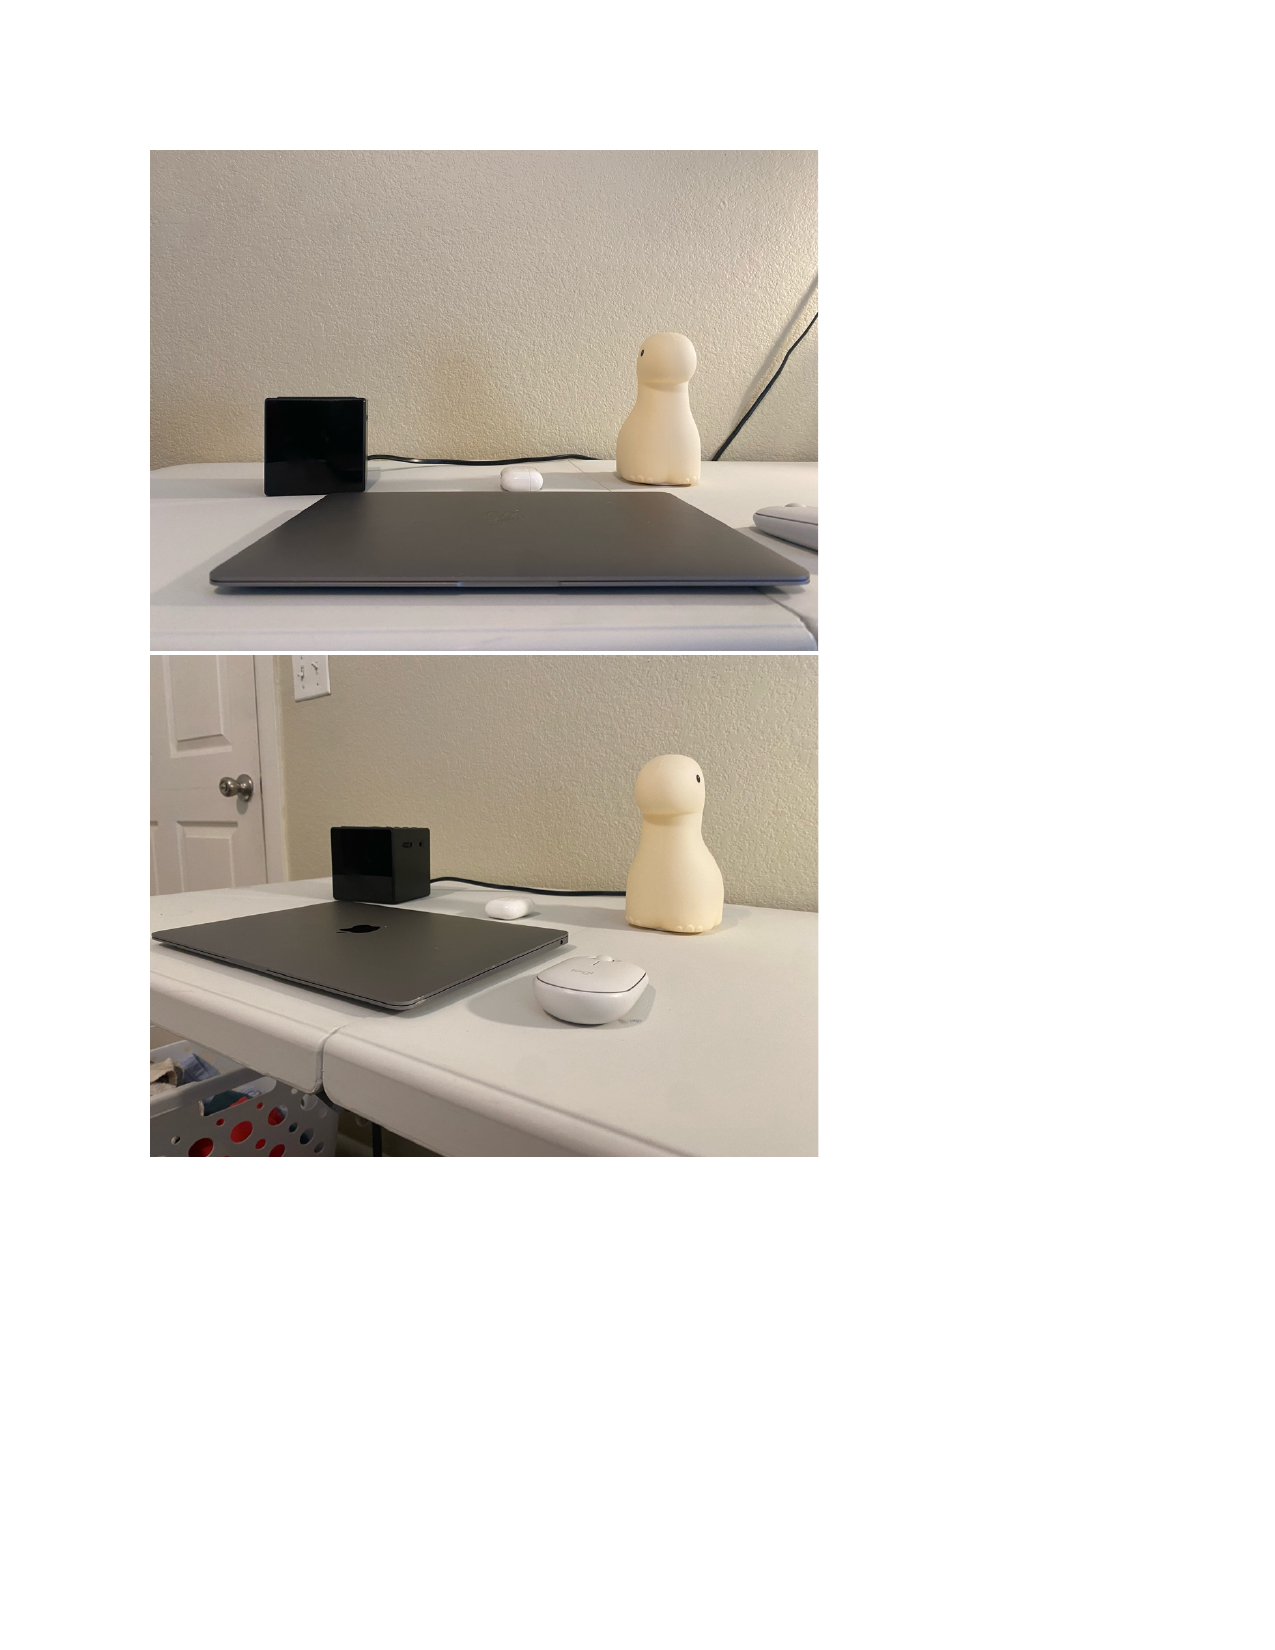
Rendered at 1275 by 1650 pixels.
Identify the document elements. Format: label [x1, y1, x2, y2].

picture [150, 655, 819, 1157]
picture [150, 150, 819, 651]
